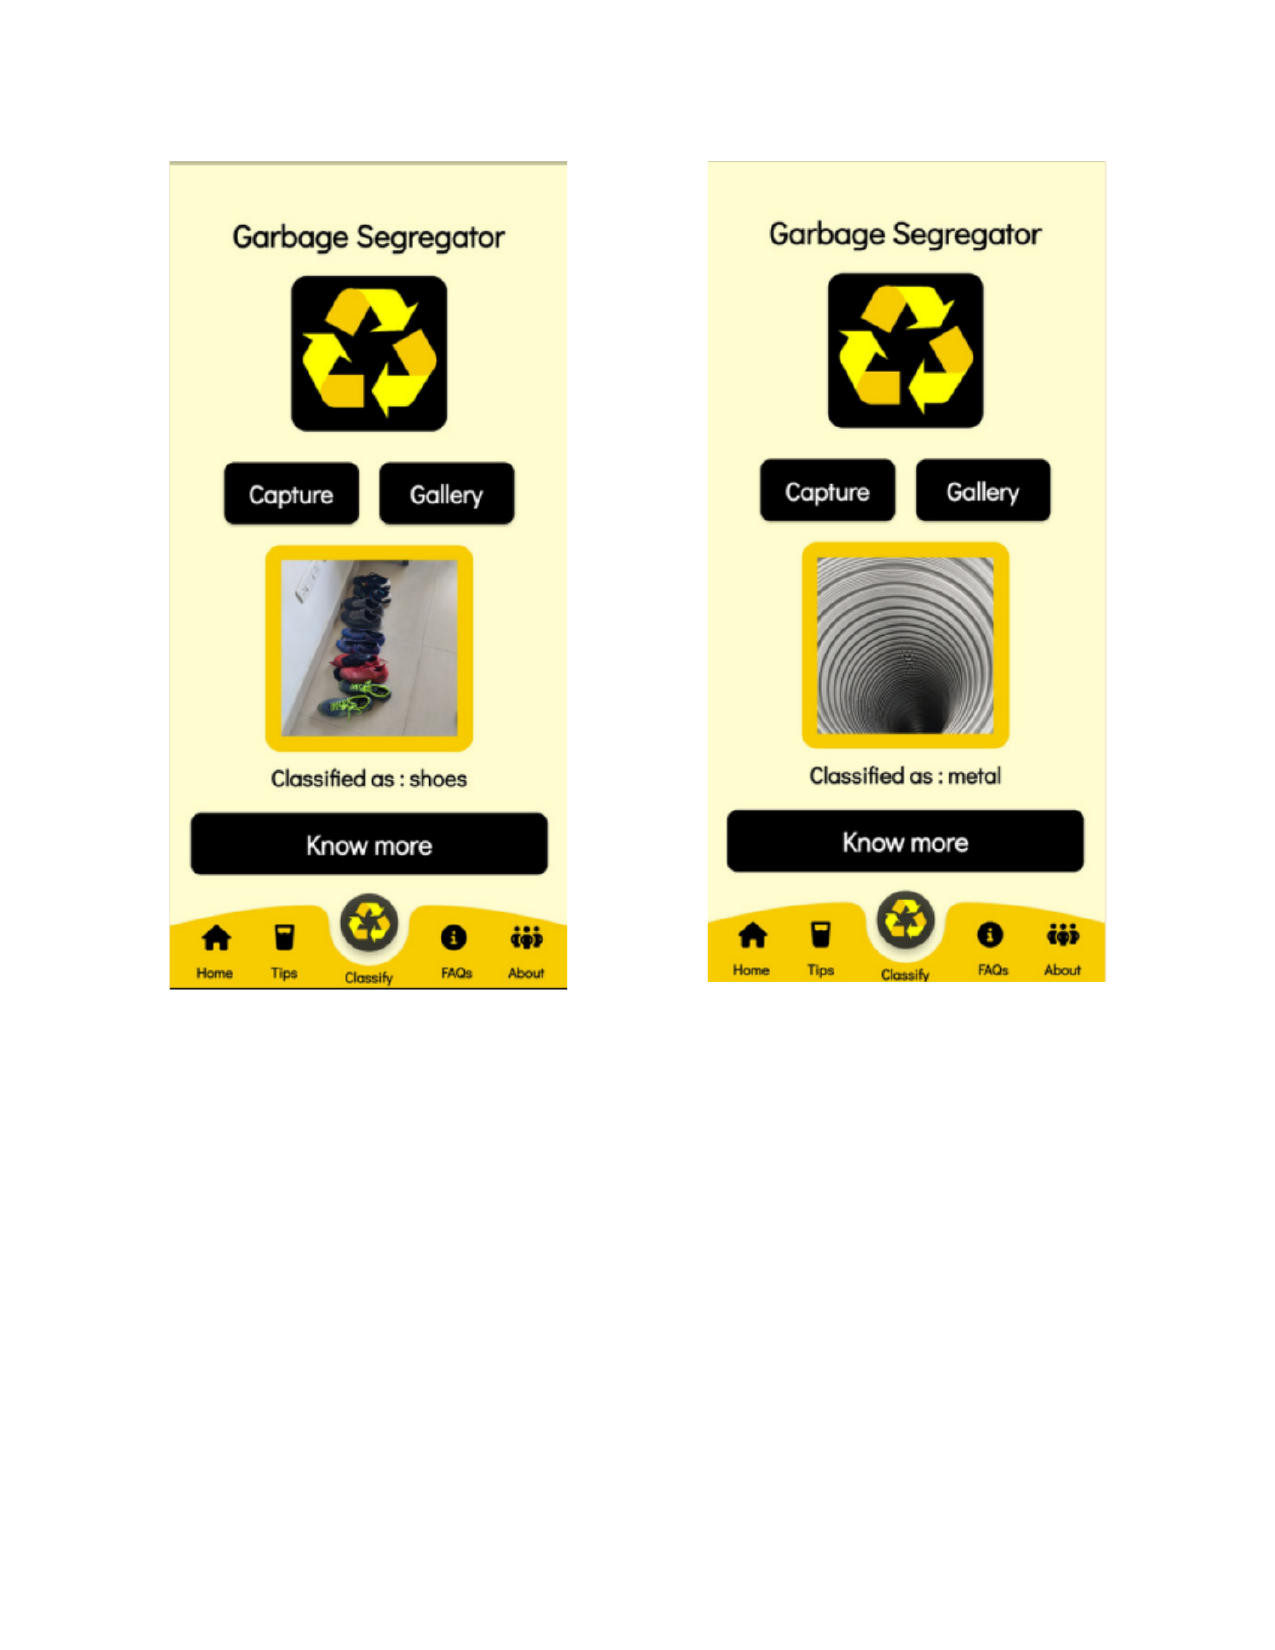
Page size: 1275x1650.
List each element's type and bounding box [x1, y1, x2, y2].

picture [150, 150, 1125, 1000]
